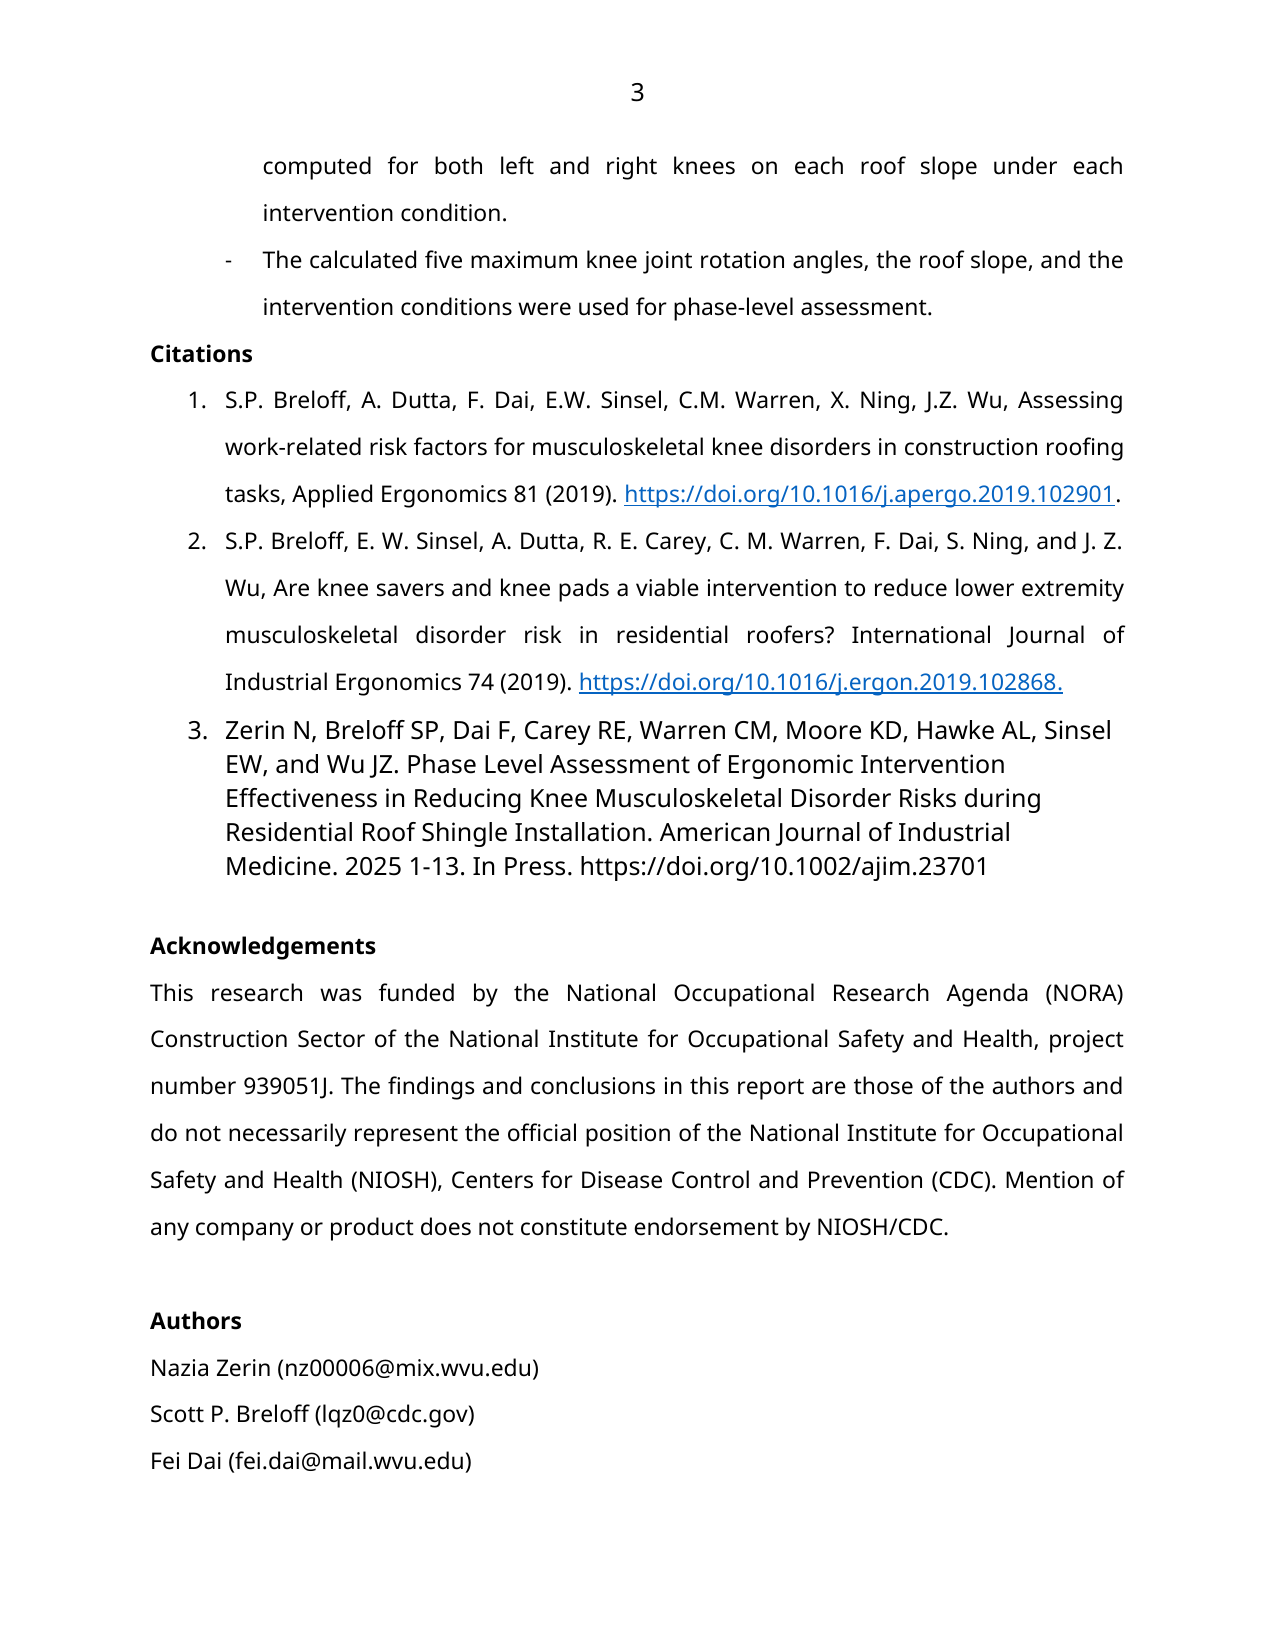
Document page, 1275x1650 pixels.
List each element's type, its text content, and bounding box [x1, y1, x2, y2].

text Citations [150, 337, 1125, 369]
text Fei Dai (fei.dai@mail.wvu.edu) [150, 1445, 1125, 1477]
text Authors [150, 1305, 1125, 1336]
text Acknowledgements [150, 930, 1125, 961]
list Zerin N, Breloff SP, Dai F, Carey RE, Warren CM, Moore KD, Hawke AL, Sinsel EW, and Wu JZ. Phase Level Assessment of Ergonomic Intervention Effectiveness in Reducing Knee Musculoskeletal Disorder Risks during Residential Roof Shingle Installation. American Journal of Industrial Medicine. 2025 1-13. In Press. https://doi.org/10.1002/ajim.23701 [187, 712, 1125, 883]
text Nazia Zerin (nz00006@mix.wvu.edu) [150, 1352, 1125, 1383]
list S.P. Breloff, A. Dutta, F. Dai, E.W. Sinsel, C.M. Warren, X. Ning, J.Z. Wu, Assessing work-related risk factors for musculoskeletal knee disorders in construction roofing tasks, Applied Ergonomics 81 (2019). https://doi.org/10.1016/j.apergo.2019.102901. [187, 384, 1125, 509]
text This research was funded by the National Occupational Research Agenda (NORA) Construction Sector of the National Institute for Occupational Safety and Health, project number 939051J. The findings and conclusions in this report are those of the authors and do not necessarily represent the official position of the National Institute for Occupational Safety and Health (NIOSH), Centers for Disease Control and Prevention (CDC). Mention of any company or product does not constitute endorsement by NIOSH/CDC. [150, 977, 1125, 1242]
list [225, 150, 1125, 228]
list The calculated five maximum knee joint rotation angles, the roof slope, and the intervention conditions were used for phase-level assessment. [225, 244, 1125, 322]
list S.P. Breloff, E. W. Sinsel, A. Dutta, R. E. Carey, C. M. Warren, F. Dai, S. Ning, and J. Z. Wu, Are knee savers and knee pads a viable intervention to reduce lower extremity musculoskeletal disorder risk in residential roofers? International Journal of Industrial Ergonomics 74 (2019). https://doi.org/10.1016/j.ergon.2019.102868. [187, 525, 1125, 697]
text Scott P. Breloff (lqz0@cdc.gov) [150, 1398, 1125, 1430]
